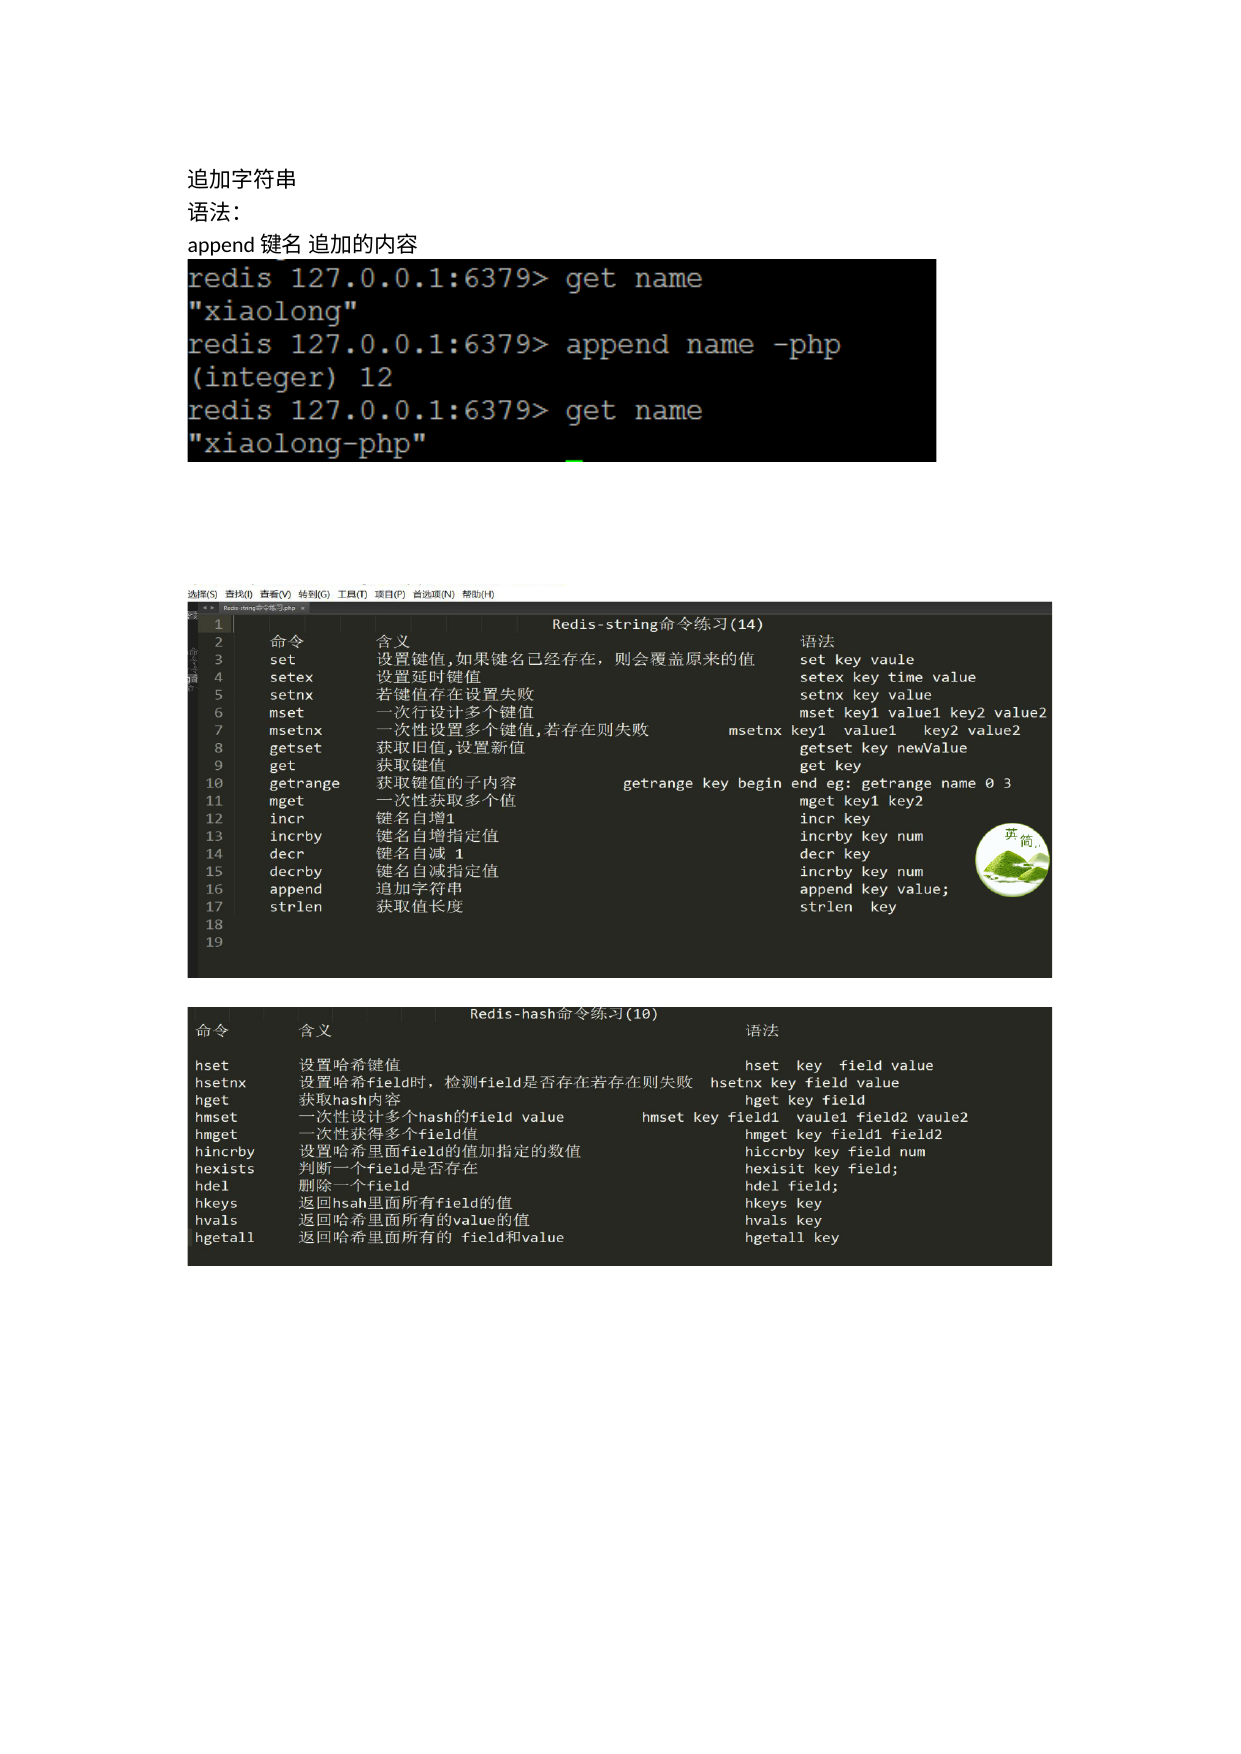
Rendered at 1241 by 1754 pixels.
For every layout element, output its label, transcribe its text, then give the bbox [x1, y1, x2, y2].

picture [187, 1007, 1053, 1266]
picture [187, 584, 1053, 978]
text 追加字符串 [187, 162, 1053, 194]
picture [187, 259, 937, 462]
text 语法： [187, 194, 1053, 227]
text append 键名 追加的内容 [187, 227, 1053, 259]
